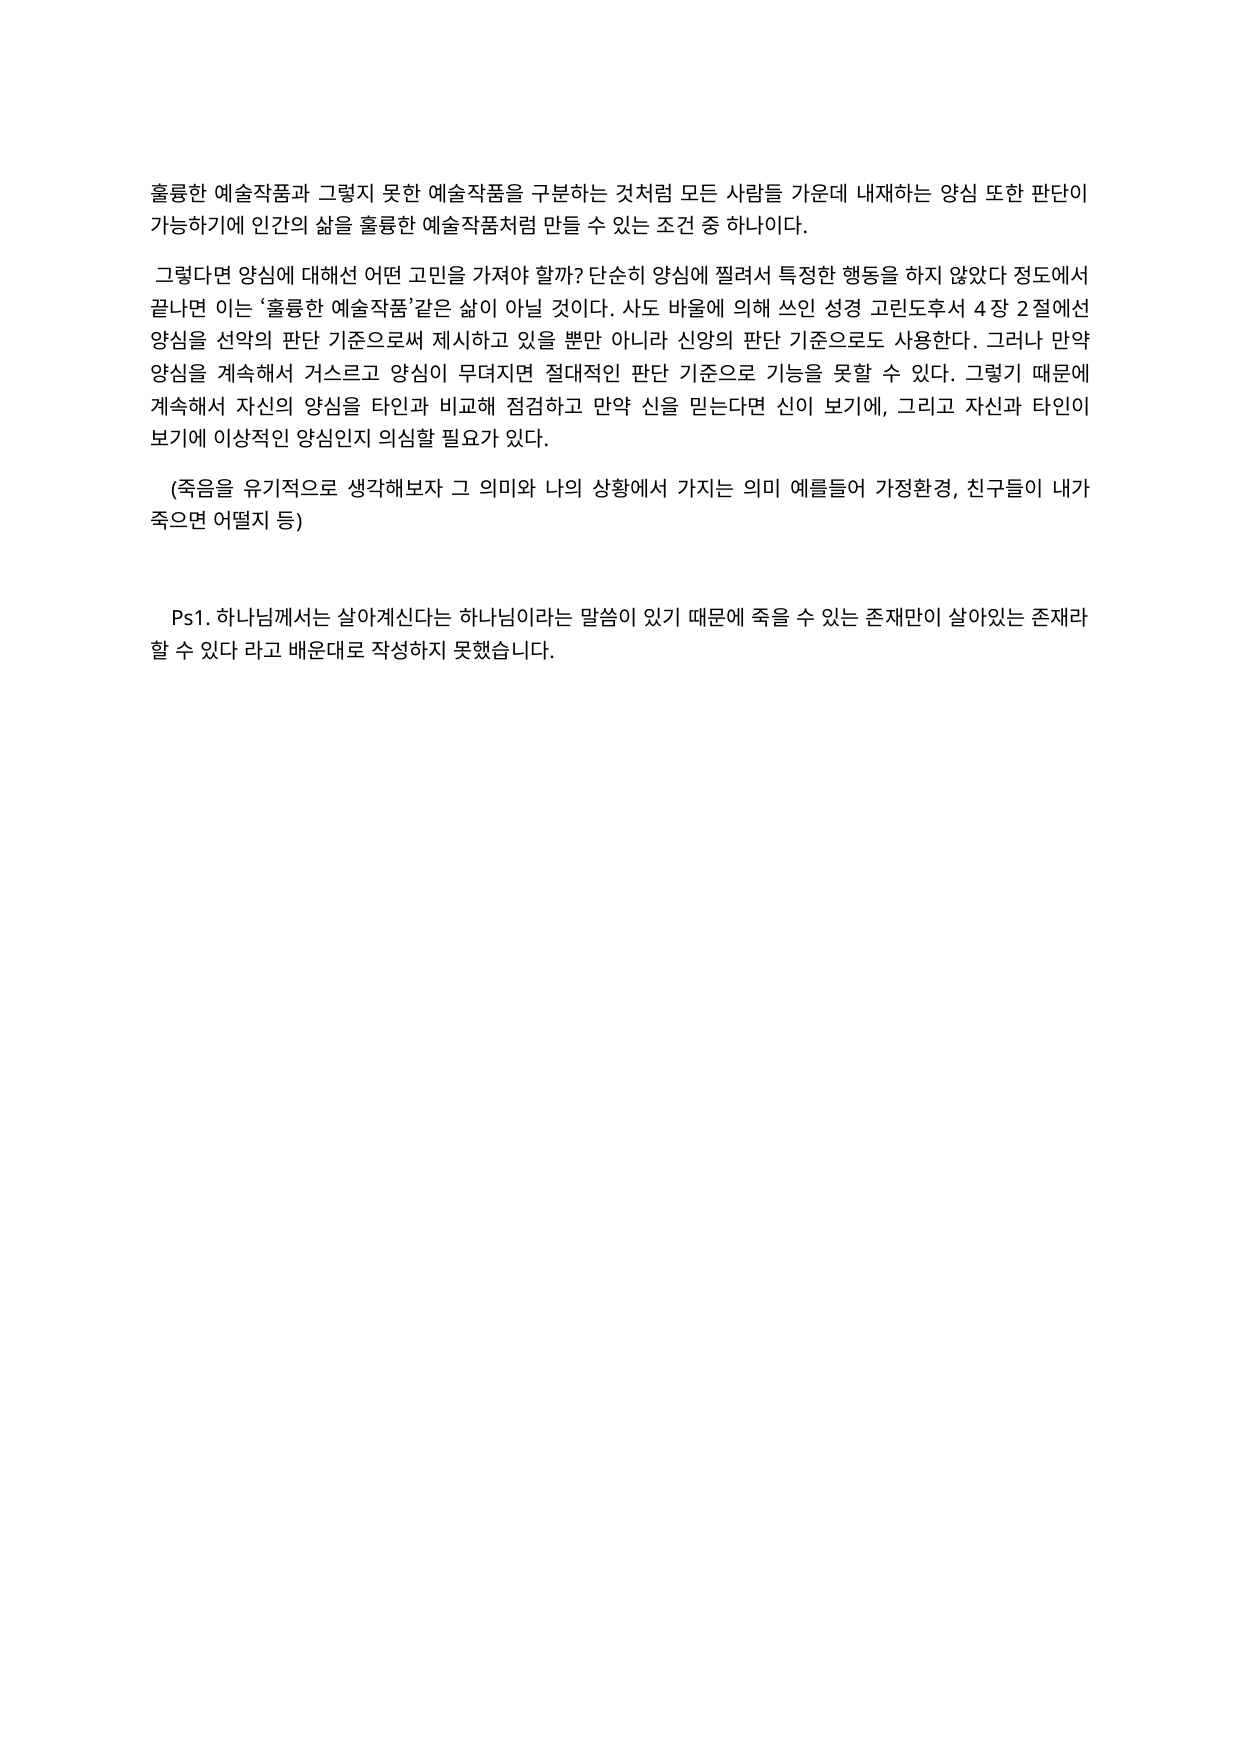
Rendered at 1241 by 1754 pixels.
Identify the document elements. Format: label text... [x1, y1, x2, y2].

text 그렇다면 양심에 대해선 어떤 고민을 가져야 할까? 단순히 양심에 찔려서 특정한 행동을 하지 않았다 정도에서 끝나면 이는 ‘훌륭한 예술작품’같은 삶이 아닐 것이다. 사도 바울에 의해 쓰인 성경 고린도후서 4장 2절에선 양심을 선악의 판단 기준으로써 제시하고 있을 뿐만 아니라 신앙의 판단 기준으로도 사용한다. 그러나 만약 양심을 계속해서 거스르고 양심이 무뎌지면 절대적인 판단 기준으로 기능을 못할 수 있다. 그렇기 때문에 계속해서 자신의 양심을 타인과 비교해 점검하고 만약 신을 믿는다면 신이 보기에, 그리고 자신과 타인이 보기에 이상적인 양심인지 의심할 필요가 있다. [150, 259, 1090, 453]
text Ps1. 하나님께서는 살아계신다는 하나님이라는 말씀이 있기 때문에 죽을 수 있는 존재만이 살아있는 존재라 할 수 있다 라고 배운대로 작성하지 못했습니다. [150, 601, 1090, 664]
text (죽음을 유기적으로 생각해보자 그 의미와 나의 상황에서 가지는 의미 예를들어 가정환경, 친구들이 내가 죽으면 어떨지 등) [150, 472, 1090, 535]
